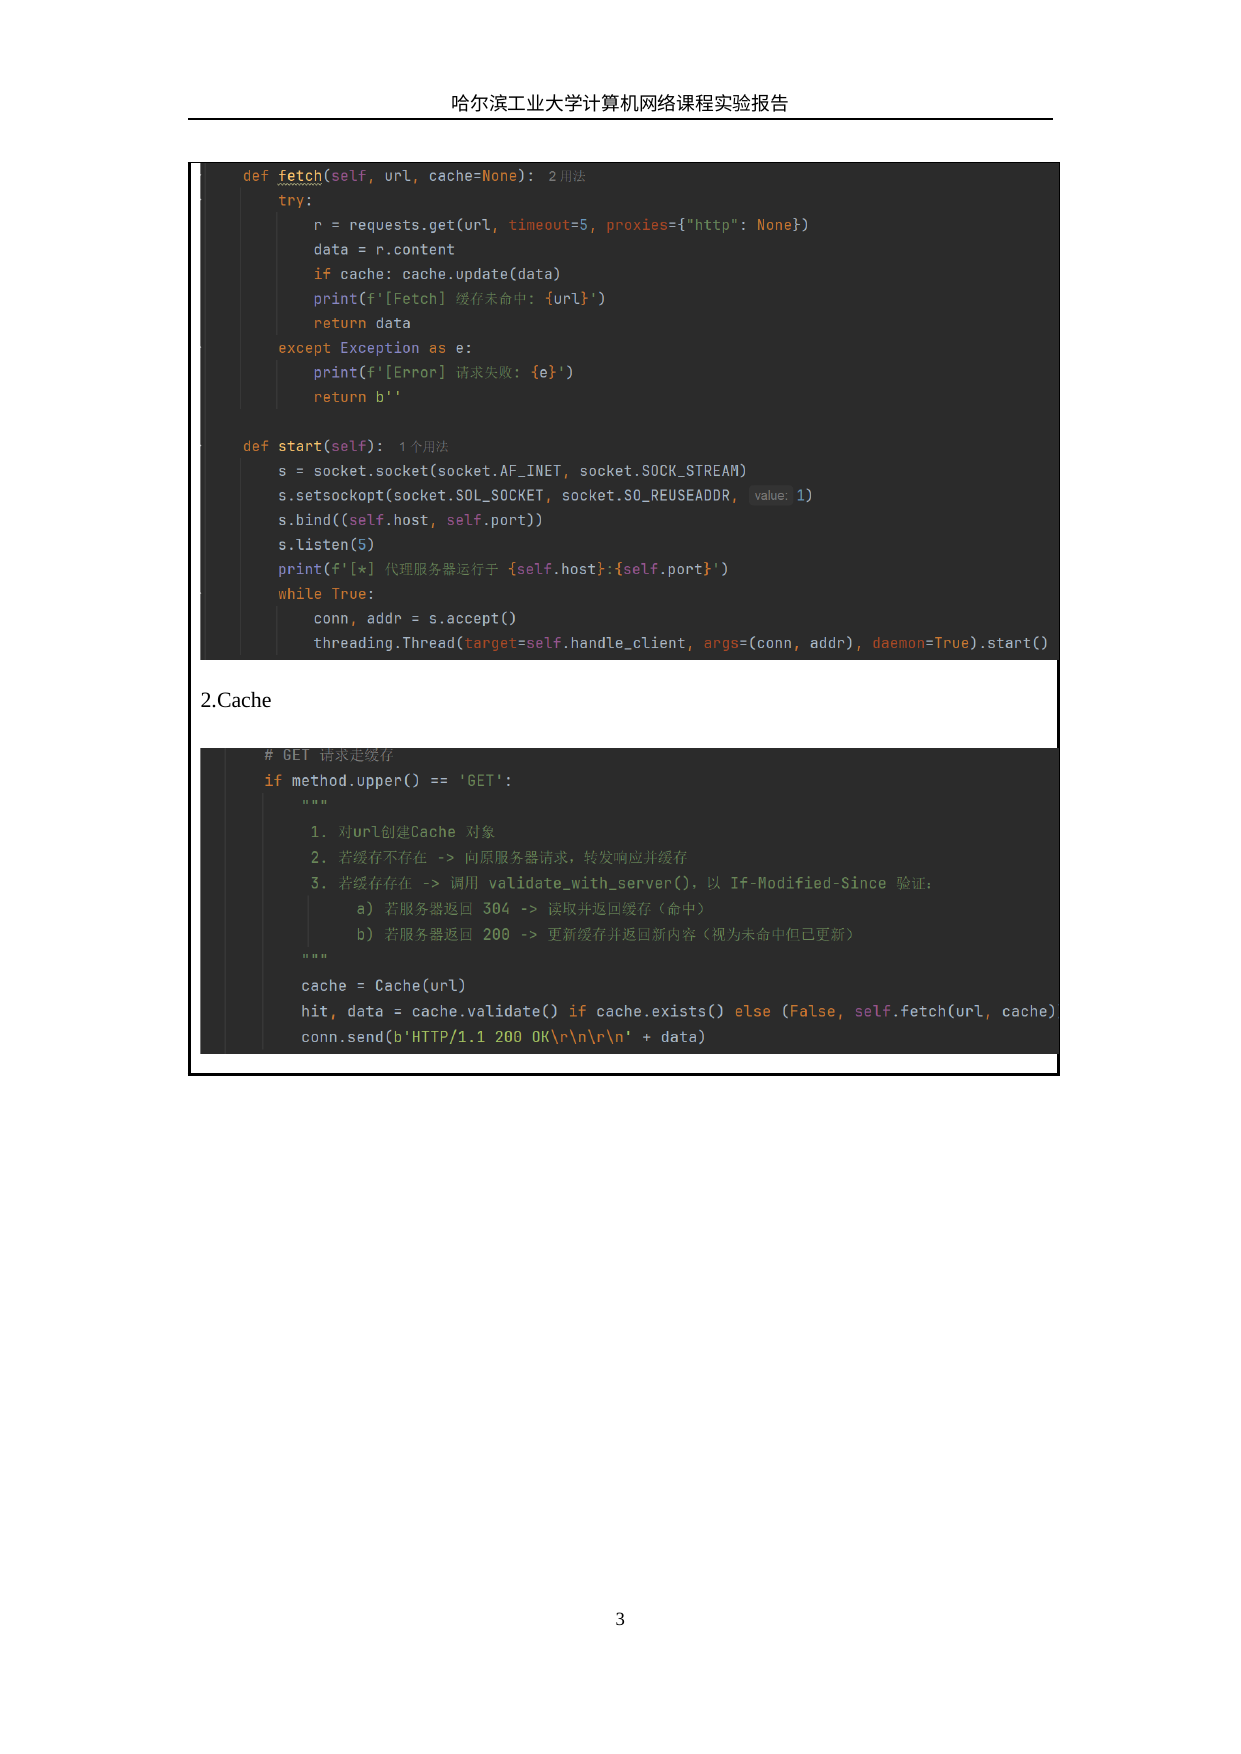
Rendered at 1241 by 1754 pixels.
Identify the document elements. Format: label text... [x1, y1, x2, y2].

picture [200, 163, 1059, 660]
table_cell 使用python3.12.0编写 一．Socket编程的客户端和服务器端主要步骤 客户端： 1.根据目的服务器IP地址和端口号创建套接字，连接服务器 2.发送请求报文 3.接受返回报文 4.关闭连接 服务器端： 1.创建套接字，绑定IP地址和端口号，监听端口 2.从连接队列中取出一个连接请求，三次握手创建连接 3.接收请求报文 4.发送响应报文 5.关闭当前连接，继续监听端口 二．HTTP代理服务器的基本原理 代理服务器，俗称“翻墙软件”，允许一个网络终端（一般为客户端）通过这个服务与另一个网 络终端（一般为服务器）进行非直接的连接代理服务器在指定端口（例如8080）监听浏览器的访问 请求（需要在客户端浏览器进行相应的设置），接收到浏览器对远程网站的浏览请求时，代理服务器 开始在代理服务器的缓存中检索URL对应的对象（网页、图像等对象），找到对象文件后，提取该对 象文件的最新被修改时间；代理服务器程序在客户的请求报文首部插入<If-Modified-Since:对象文件 的最新被修改时间>，并向原Web服务器转发修改后的请求报文。如果代理服务器没有该对象的缓 存，则会直接向原服务器转发请求报文，并将原服务器返回的响应直接转发给客户端，同时将对象缓 存到代理服务器中。代理服务器程序会根据缓存的时间、大小和提取记录等对缓存进行清理。 三．HTTP代理服务器的程序流程图 四．实现HTTP代理服务器 1.基本代理功能 2.Cache 3.过滤 [191, 163, 1057, 1073]
picture [200, 748, 1059, 1054]
